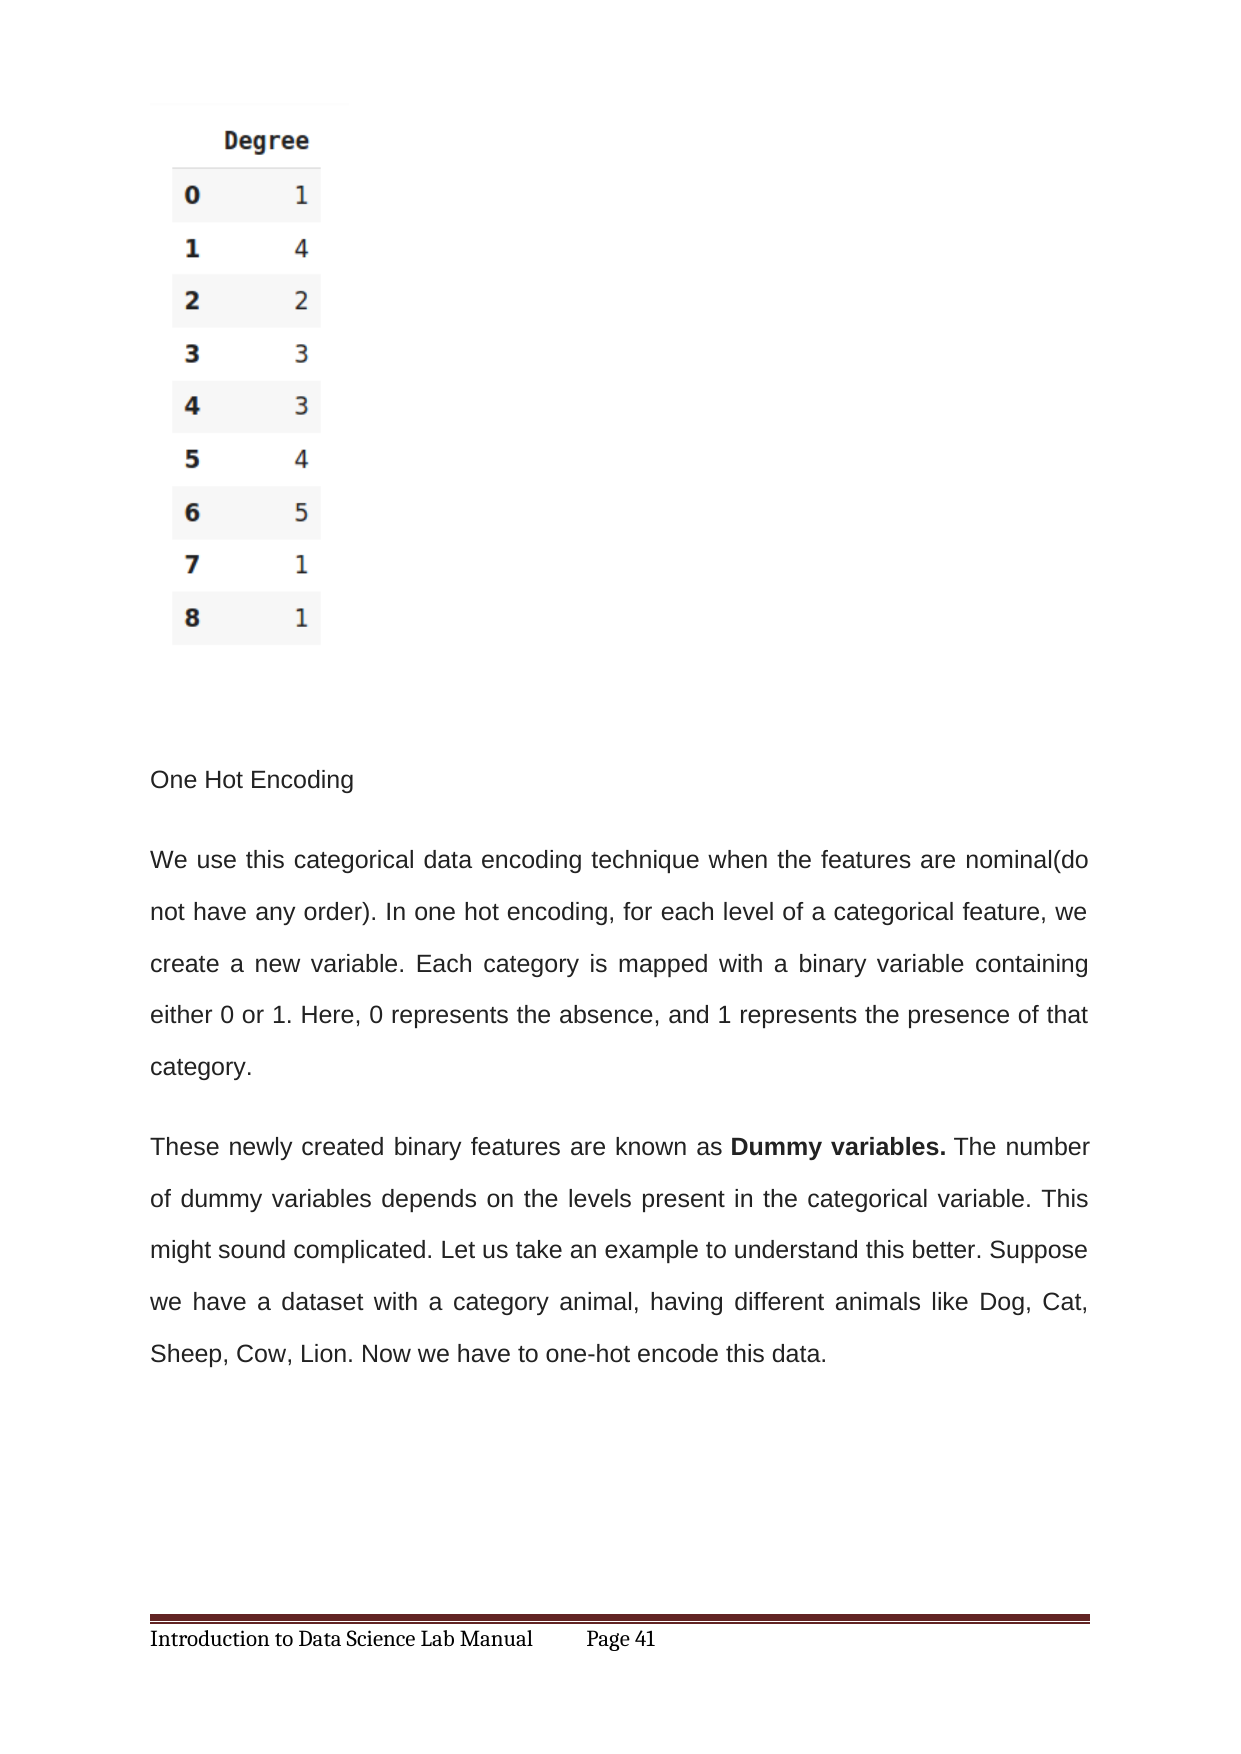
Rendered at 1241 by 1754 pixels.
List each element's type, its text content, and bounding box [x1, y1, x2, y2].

text These newly created binary features are known as Dummy variables. The number of dummy variables depends on the levels present in the categorical variable. This might sound complicated. Let us take an example to understand this better. Suppose we have a dataset with a category animal, having different animals like Dog, Cat, Sheep, Cow, Lion. Now we have to one-hot encode this data. [150, 1109, 1090, 1367]
picture [150, 103, 349, 655]
text One Hot Encoding [150, 765, 1090, 793]
text We use this categorical data encoding technique when the features are nominal(do not have any order). In one hot encoding, for each level of a categorical feature, we create a new variable. Each category is mapped with a binary variable containing either 0 or 1. Here, 0 represents the absence, and 1 represents the presence of that category. [150, 823, 1090, 1080]
